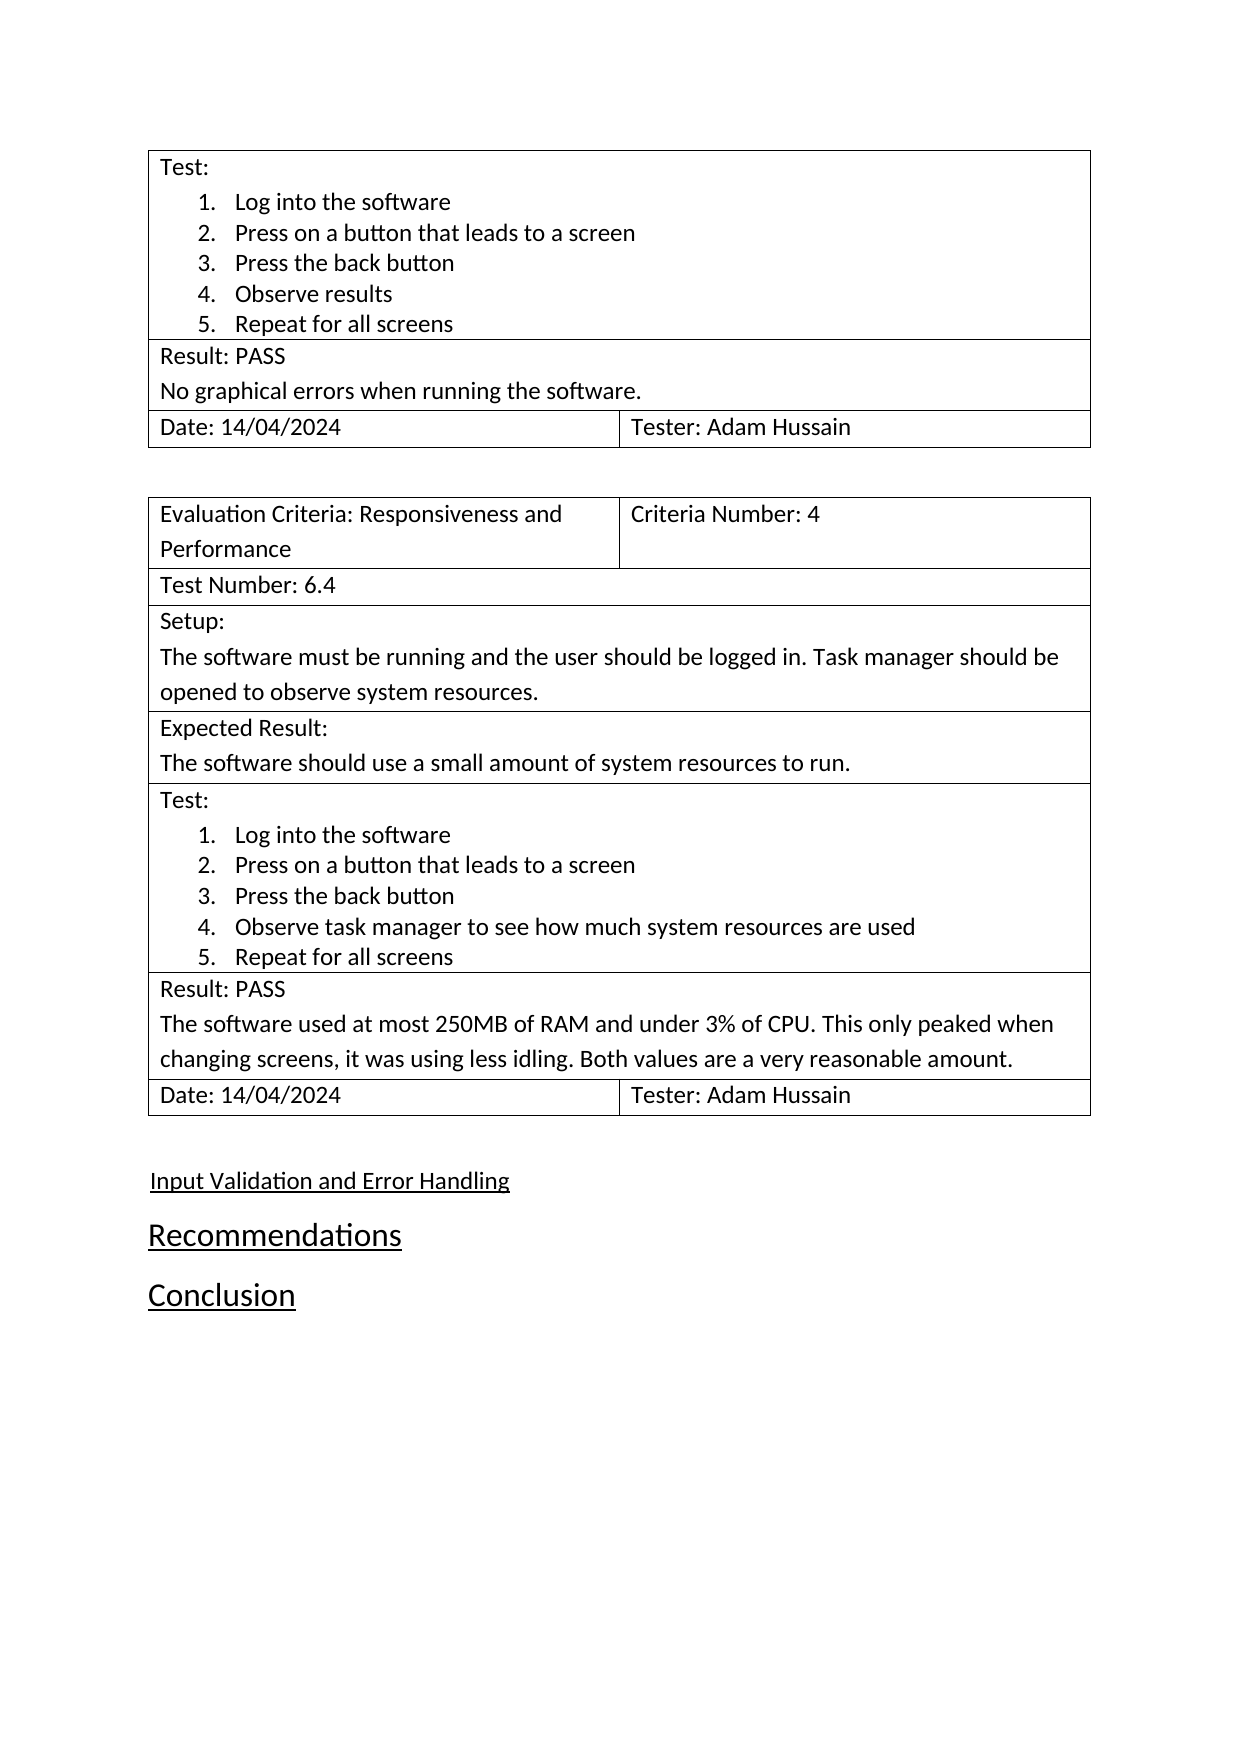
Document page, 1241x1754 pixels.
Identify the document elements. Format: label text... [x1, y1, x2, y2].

table_cell Setup: The software must be running and the user should be logged in. Task manager should be opened to observe system resources. [149, 606, 1090, 711]
table_cell Expected Result: The software should use a small amount of system resources to run. [149, 712, 1090, 783]
text Input Validation and Error Handling [150, 1165, 1092, 1195]
table_cell Test: Log into the software Press on a button that leads to a screen Press the back button Observe results Repeat for all screens [149, 151, 1090, 339]
table_cell Test: Log into the software Press on a button that leads to a screen Press the back button Observe task manager to see how much system resources are used Repeat for all screens [149, 784, 1090, 972]
text Recommendations [148, 1214, 1092, 1255]
table_cell Result: PASS No graphical errors when running the software. [149, 340, 1090, 410]
table_cell Tester: Adam Hussain [620, 1080, 1090, 1114]
table_cell Date: 14/04/2024 [149, 411, 619, 447]
table_cell Result: PASS The software used at most 250MB of RAM and under 3% of CPU. This only peaked when changing screens, it was using less idling. Both values are a very reasonable amount. [149, 973, 1090, 1078]
table_cell Tester: Adam Hussain [620, 411, 1090, 447]
table_header Criteria Number: 4 [620, 498, 1090, 568]
text Conclusion [148, 1274, 1092, 1315]
table_cell Date: 14/04/2024 [149, 1080, 619, 1114]
table_cell Test Number: 6.4 [149, 569, 1090, 604]
table_header Evaluation Criteria: Responsiveness and Performance [149, 498, 619, 568]
